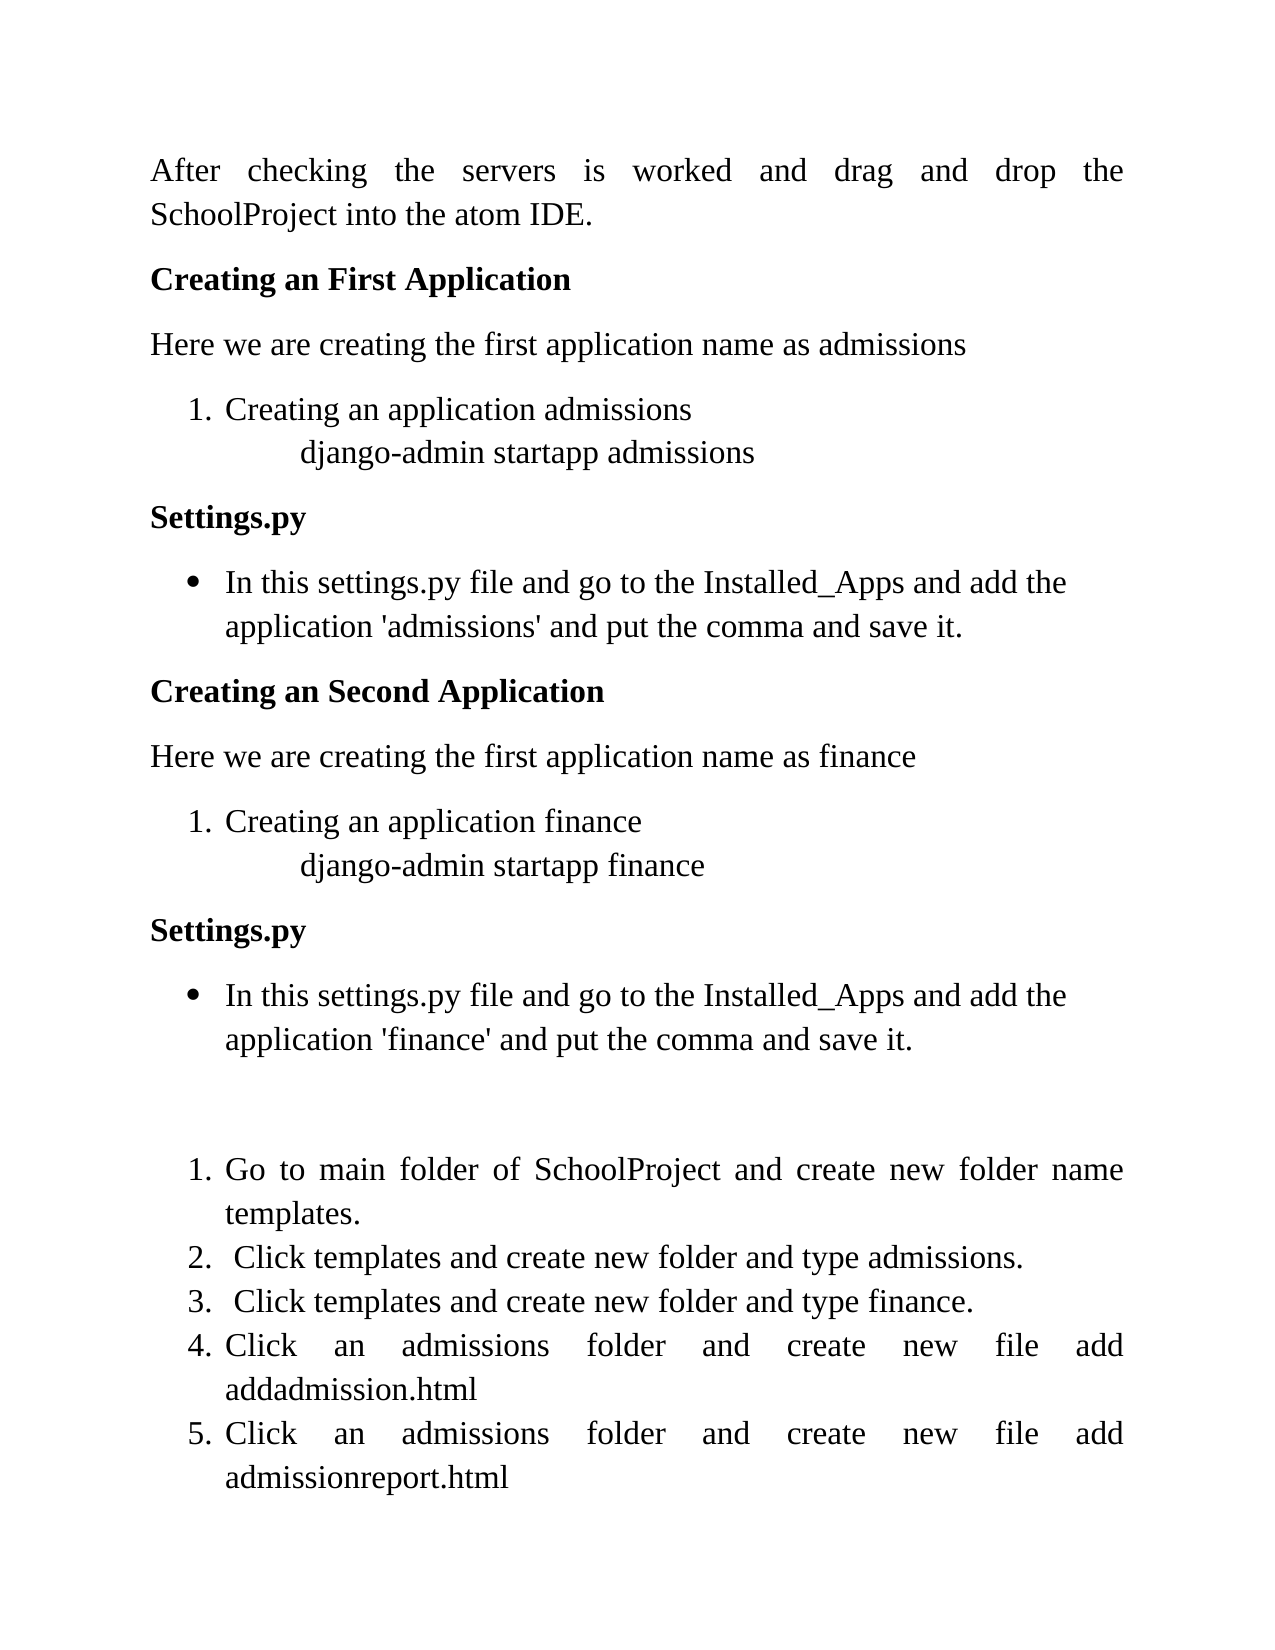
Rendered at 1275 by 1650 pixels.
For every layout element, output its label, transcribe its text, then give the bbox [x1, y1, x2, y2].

list Click templates and create new folder and type finance. [187, 1281, 1125, 1319]
text Settings.py [150, 910, 1125, 949]
list Click an admissions folder and create new file add admissionreport.html [187, 1413, 1125, 1496]
list Creating an application finance [187, 801, 1125, 840]
list django-admin startapp admissions [300, 433, 1125, 471]
list Click an admissions folder and create new file add addadmission.html [187, 1325, 1125, 1408]
text Creating an First Application [150, 259, 1125, 297]
text Settings.py [150, 498, 1125, 536]
list Creating an application admissions [187, 389, 1125, 427]
text Here we are creating the first application name as finance [150, 736, 1125, 775]
list In this settings.py file and go to the Installed_Apps and add the application 'admissions' and put the comma and save it. [187, 563, 1125, 645]
text After checking the servers is worked and drag and drop the SchoolProject into the atom IDE. [150, 150, 1125, 232]
list In this settings.py file and go to the Installed_Apps and add the application 'finance' and put the comma and save it. [187, 975, 1125, 1058]
list django-admin startapp finance [300, 845, 1125, 884]
text Creating an Second Application [150, 672, 1125, 710]
list Go to main folder of SchoolProject and create new folder name templates. [187, 1149, 1125, 1231]
text Here we are creating the first application name as admissions [150, 324, 1125, 362]
list Click templates and create new folder and type admissions. [187, 1237, 1125, 1276]
